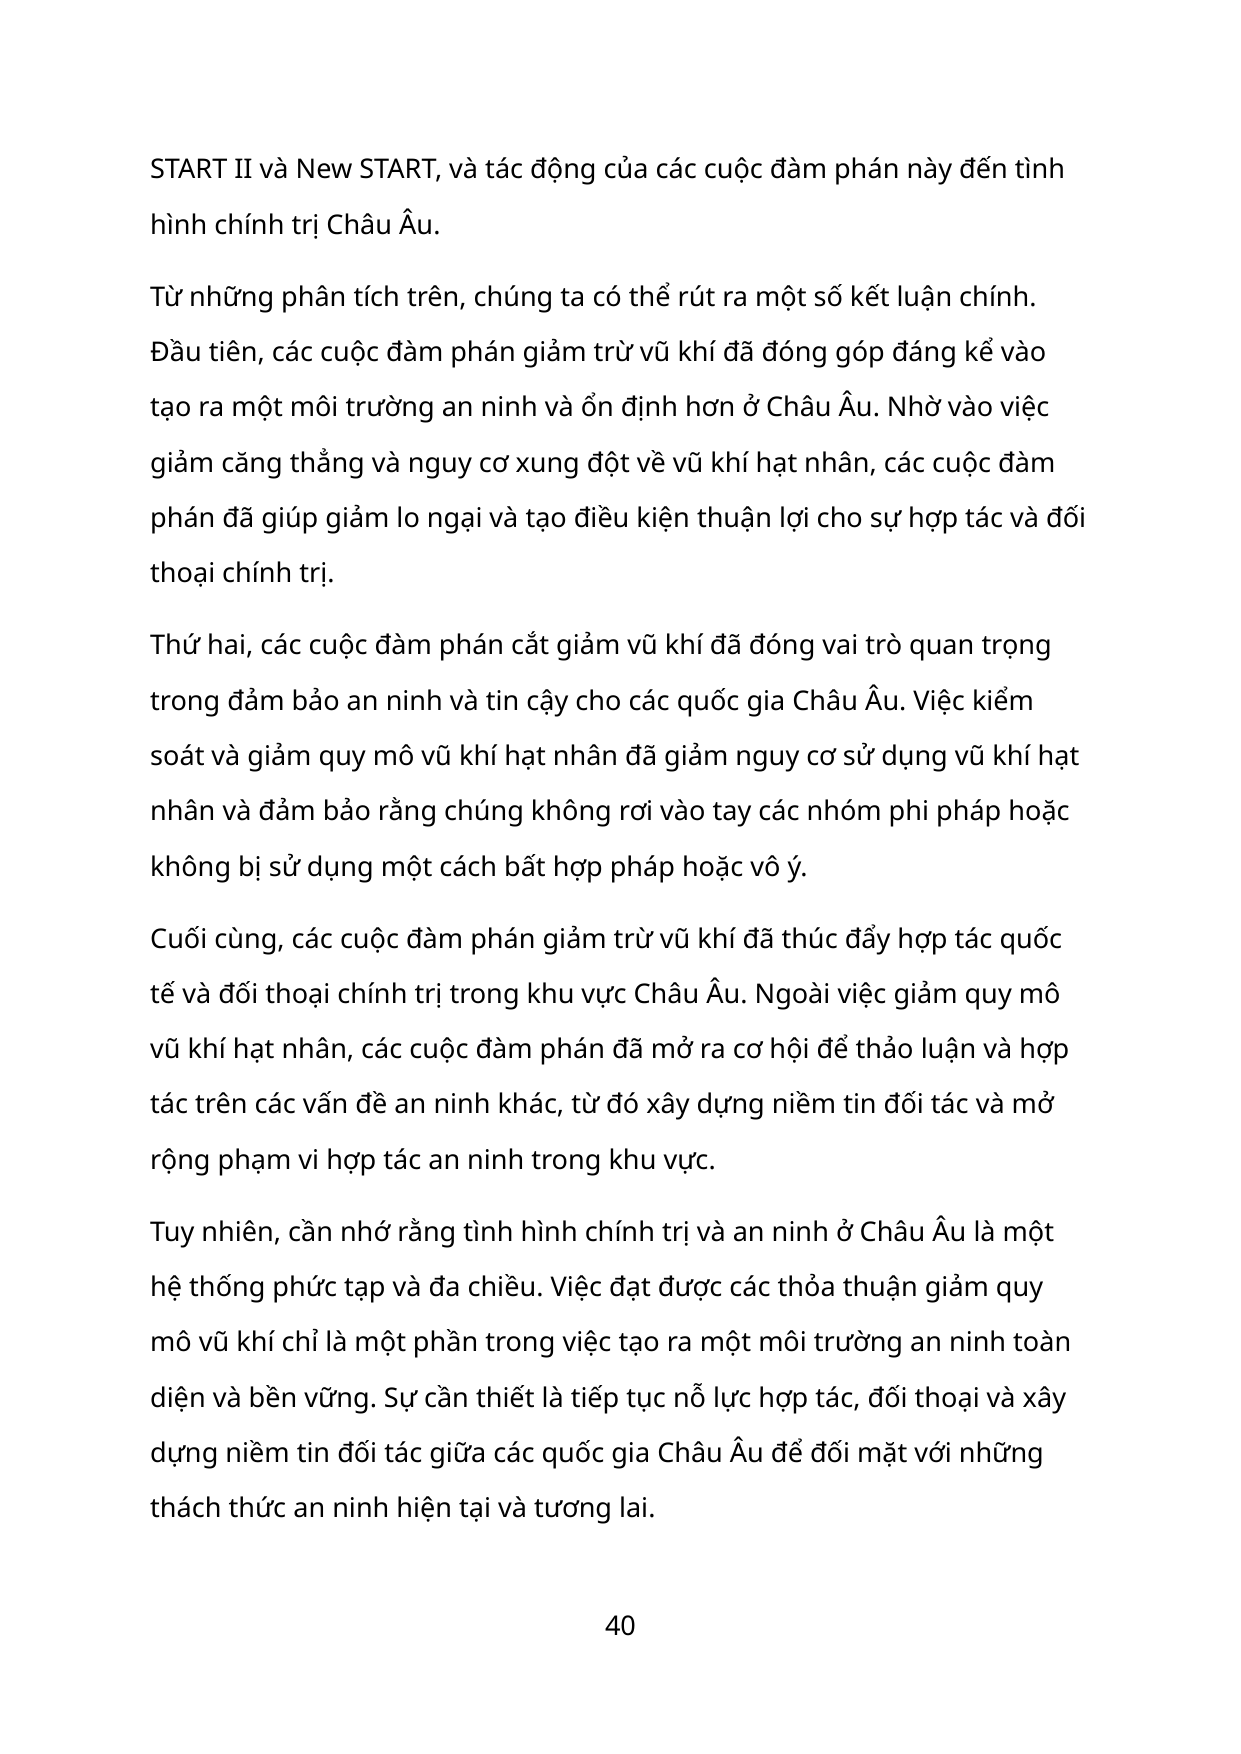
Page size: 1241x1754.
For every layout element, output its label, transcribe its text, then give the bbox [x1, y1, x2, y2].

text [150, 150, 1090, 242]
text Từ những phân tích trên, chúng ta có thể rút ra một số kết luận chính. Đầu tiên, các cuộc đàm phán giảm trừ vũ khí đã đóng góp đáng kể vào tạo ra một môi trường an ninh và ổn định hơn ở Châu Âu. Nhờ vào việc giảm căng thẳng và nguy cơ xung đột về vũ khí hạt nhân, các cuộc đàm phán đã giúp giảm lo ngại và tạo điều kiện thuận lợi cho sự hợp tác và đối thoại chính trị. [150, 277, 1090, 591]
text Thứ hai, các cuộc đàm phán cắt giảm vũ khí đã đóng vai trò quan trọng trong đảm bảo an ninh và tin cậy cho các quốc gia Châu Âu. Việc kiểm soát và giảm quy mô vũ khí hạt nhân đã giảm nguy cơ sử dụng vũ khí hạt nhân và đảm bảo rằng chúng không rơi vào tay các nhóm phi pháp hoặc không bị sử dụng một cách bất hợp pháp hoặc vô ý. [150, 626, 1090, 884]
text Cuối cùng, các cuộc đàm phán giảm trừ vũ khí đã thúc đẩy hợp tác quốc tế và đối thoại chính trị trong khu vực Châu Âu. Ngoài việc giảm quy mô vũ khí hạt nhân, các cuộc đàm phán đã mở ra cơ hội để thảo luận và hợp tác trên các vấn đề an ninh khác, từ đó xây dựng niềm tin đối tác và mở rộng phạm vi hợp tác an ninh trong khu vực. [150, 919, 1090, 1177]
text Tuy nhiên, cần nhớ rằng tình hình chính trị và an ninh ở Châu Âu là một hệ thống phức tạp và đa chiều. Việc đạt được các thỏa thuận giảm quy mô vũ khí chỉ là một phần trong việc tạo ra một môi trường an ninh toàn diện và bền vững. Sự cần thiết là tiếp tục nỗ lực hợp tác, đối thoại và xây dựng niềm tin đối tác giữa các quốc gia Châu Âu để đối mặt với những thách thức an ninh hiện tại và tương lai. [150, 1212, 1090, 1526]
